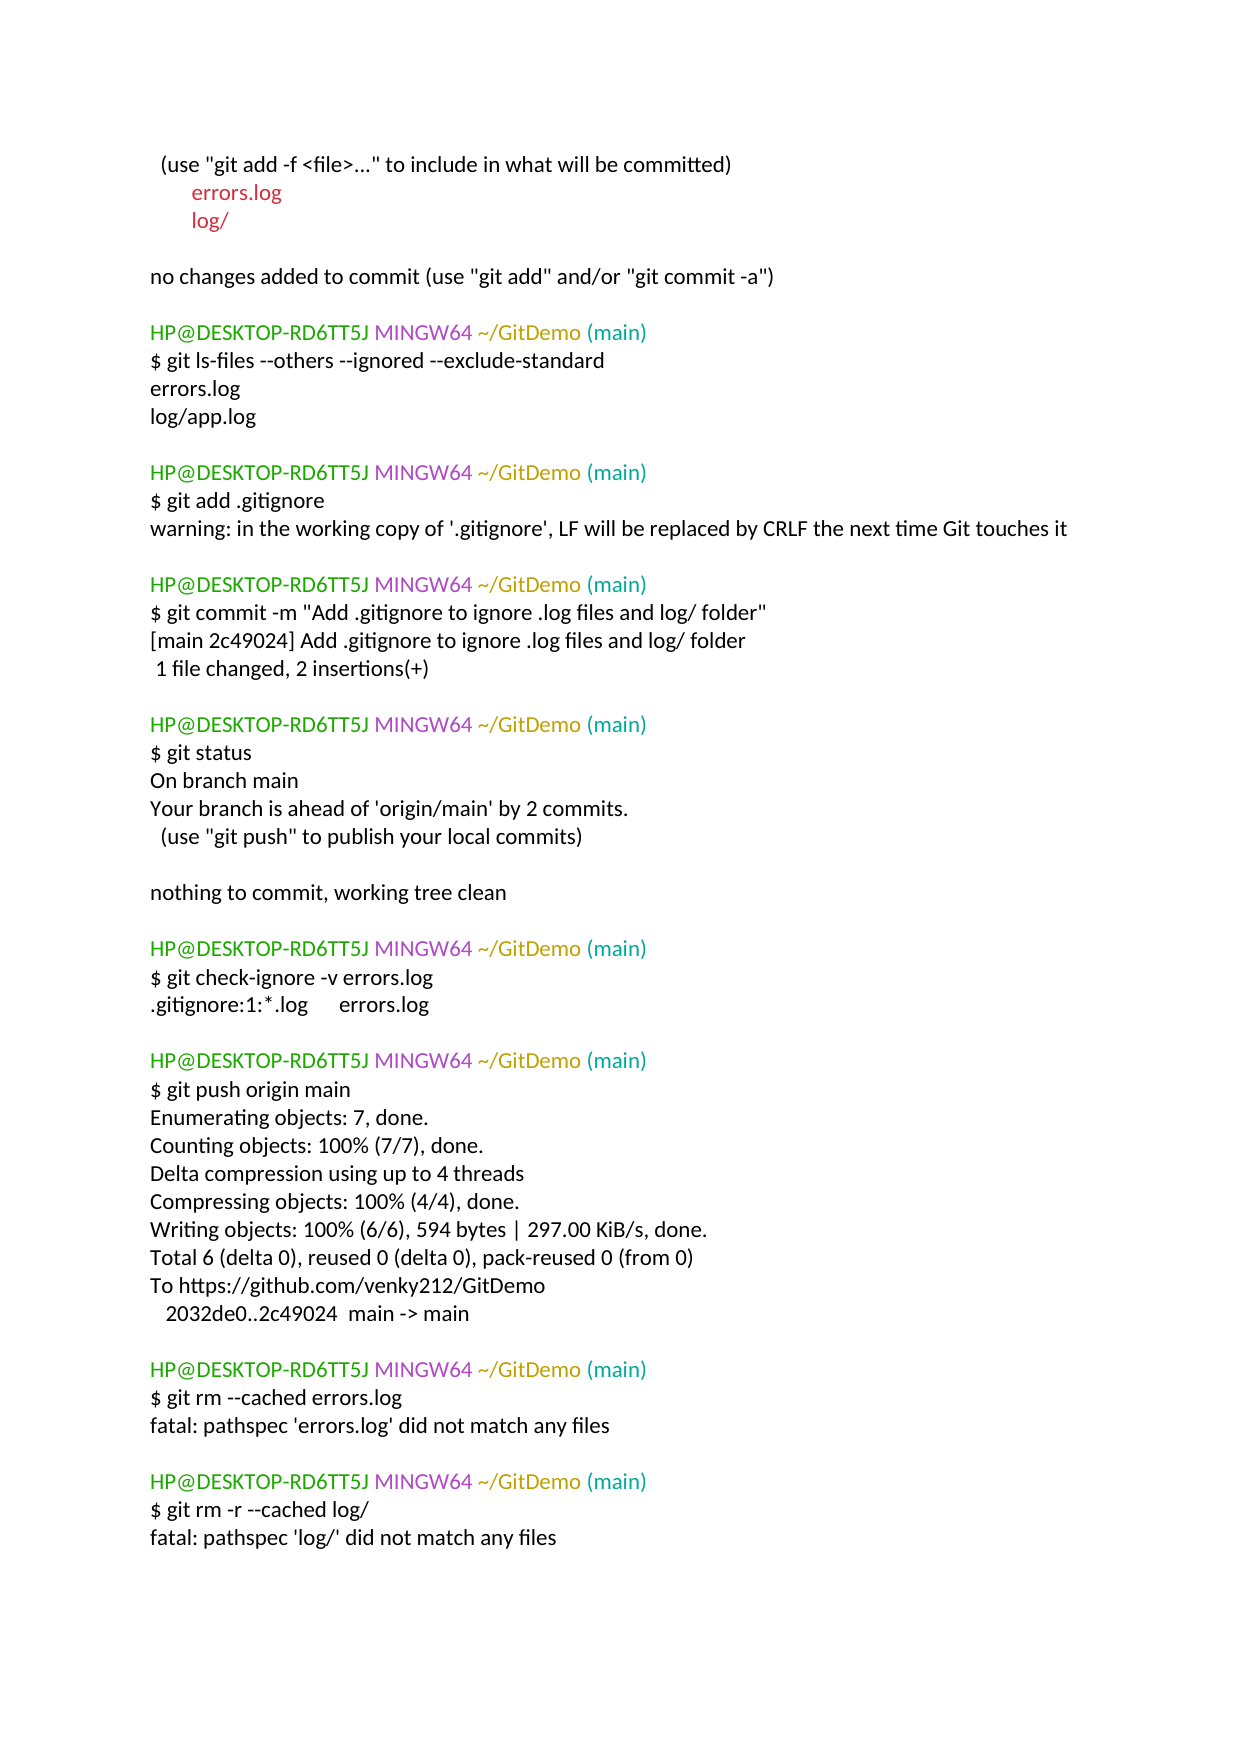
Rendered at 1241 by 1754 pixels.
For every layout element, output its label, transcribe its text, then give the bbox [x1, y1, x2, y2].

text $ git check-ignore -v errors.log [150, 963, 1090, 991]
text Counting objects: 100% (7/7), done. [150, 1131, 1090, 1159]
text To https://github.com/venky212/GitDemo [150, 1271, 1090, 1299]
text .gitignore:1:*.log errors.log [150, 991, 1090, 1019]
text (use "git add -f <file>..." to include in what will be committed) [150, 150, 1090, 178]
text Your branch is ahead of 'origin/main' by 2 commits. [150, 794, 1090, 822]
text 2032de0..2c49024 main -> main [150, 1299, 1090, 1327]
text warning: in the working copy of '.gitignore', LF will be replaced by CRLF the next time Git touches it [150, 514, 1090, 542]
text HP@DESKTOP-RD6TT5J MINGW64 ~/GitDemo (main) [150, 570, 1090, 598]
text Writing objects: 100% (6/6), 594 bytes | 297.00 KiB/s, done. [150, 1215, 1090, 1243]
text errors.log [150, 374, 1090, 402]
text $ git rm --cached errors.log [150, 1383, 1090, 1411]
text HP@DESKTOP-RD6TT5J MINGW64 ~/GitDemo (main) [150, 318, 1090, 346]
text Compressing objects: 100% (4/4), done. [150, 1187, 1090, 1215]
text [150, 1467, 1090, 1495]
text $ git commit -m "Add .gitignore to ignore .log files and log/ folder" [150, 598, 1090, 626]
text On branch main [150, 766, 1090, 794]
text errors.log [150, 178, 1090, 206]
text Enumerating objects: 7, done. [150, 1103, 1090, 1131]
text fatal: pathspec 'log/' did not match any files [150, 1523, 1090, 1551]
text HP@DESKTOP-RD6TT5J MINGW64 ~/GitDemo (main) [150, 458, 1090, 486]
text HP@DESKTOP-RD6TT5J MINGW64 ~/GitDemo (main) [150, 1355, 1090, 1383]
text 1 file changed, 2 insertions(+) [150, 654, 1090, 682]
text no changes added to commit (use "git add" and/or "git commit -a") [150, 262, 1090, 290]
text HP@DESKTOP-RD6TT5J MINGW64 ~/GitDemo (main) [150, 1047, 1090, 1075]
text $ git push origin main [150, 1075, 1090, 1103]
text Delta compression using up to 4 threads [150, 1159, 1090, 1187]
text $ git rm -r --cached log/ [150, 1495, 1090, 1523]
text HP@DESKTOP-RD6TT5J MINGW64 ~/GitDemo (main) [150, 710, 1090, 738]
text log/ [150, 206, 1090, 234]
text $ git add .gitignore [150, 486, 1090, 514]
text $ git status [150, 738, 1090, 766]
text log/app.log [150, 402, 1090, 430]
text Total 6 (delta 0), reused 0 (delta 0), pack-reused 0 (from 0) [150, 1243, 1090, 1271]
text $ git ls-files --others --ignored --exclude-standard [150, 346, 1090, 374]
text HP@DESKTOP-RD6TT5J MINGW64 ~/GitDemo (main) [150, 934, 1090, 963]
text fatal: pathspec 'errors.log' did not match any files [150, 1411, 1090, 1439]
text [main 2c49024] Add .gitignore to ignore .log files and log/ folder [150, 626, 1090, 654]
text (use "git push" to publish your local commits) [150, 822, 1090, 851]
text nothing to commit, working tree clean [150, 878, 1090, 907]
